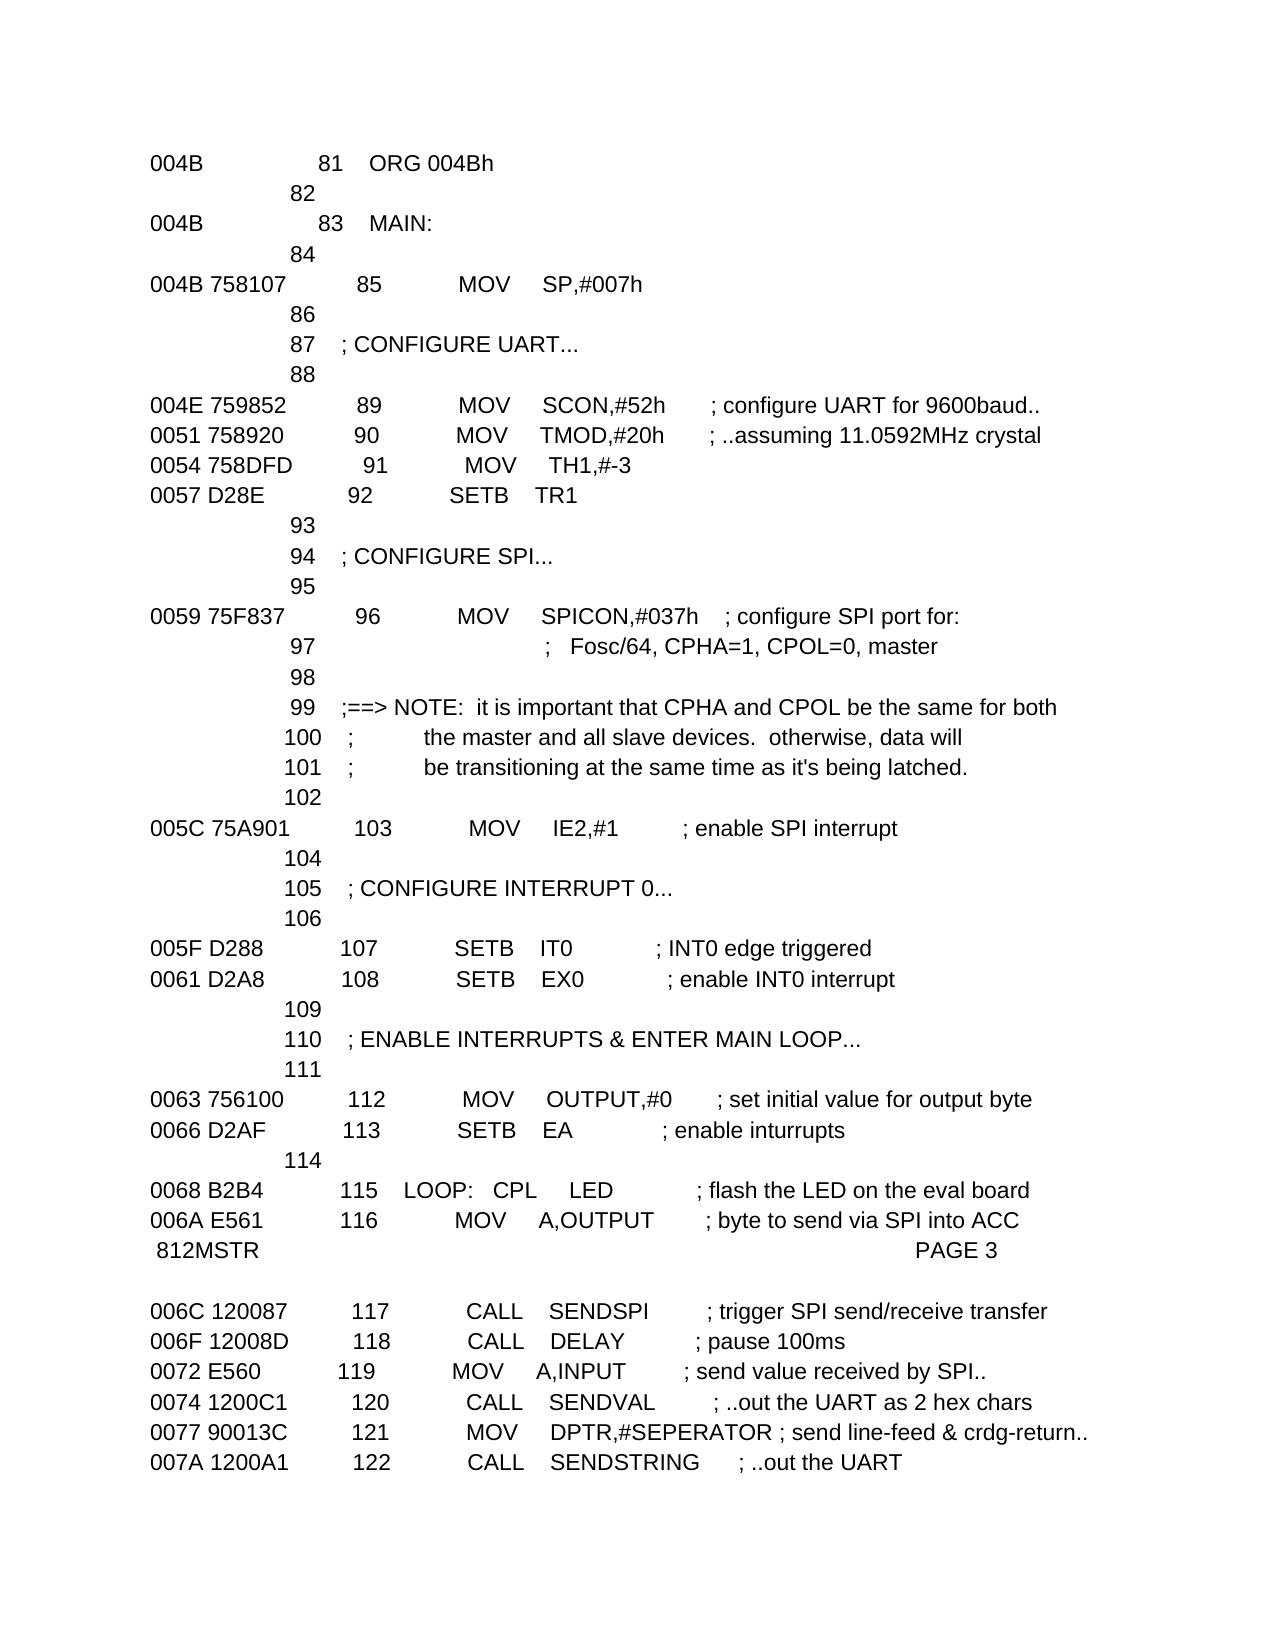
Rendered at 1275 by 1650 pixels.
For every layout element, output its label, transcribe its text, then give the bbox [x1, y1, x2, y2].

text 102 [150, 784, 1125, 811]
text 0054 758DFD 91 MOV TH1,#-3 [150, 452, 1125, 478]
text 812MSTR PAGE 3 [150, 1237, 1125, 1264]
text 88 [150, 361, 1125, 388]
text 114 [150, 1147, 1125, 1173]
text 110 ; ENABLE INTERRUPTS & ENTER MAIN LOOP... [150, 1026, 1125, 1052]
text 004B 81 ORG 004Bh [150, 150, 1125, 176]
text 105 ; CONFIGURE INTERRUPT 0... [150, 875, 1125, 901]
text 0074 1200C1 120 CALL SENDVAL ; ..out the UART as 2 hex chars [150, 1388, 1125, 1415]
text 111 [150, 1056, 1125, 1083]
text 005F D288 107 SETB IT0 ; INT0 edge triggered [150, 935, 1125, 962]
text 104 [150, 845, 1125, 871]
text 004B 758107 85 MOV SP,#007h [150, 271, 1125, 297]
text 005C 75A901 103 MOV IE2,#1 ; enable SPI interrupt [150, 814, 1125, 841]
text 99 ;==> NOTE: it is important that CPHA and CPOL be the same for both [150, 694, 1125, 720]
text 98 [150, 663, 1125, 690]
text 006C 120087 117 CALL SENDSPI ; trigger SPI send/receive transfer [150, 1298, 1125, 1324]
text 0051 758920 90 MOV TMOD,#20h ; ..assuming 11.0592MHz crystal [150, 422, 1125, 448]
text 0066 D2AF 113 SETB EA ; enable inturrupts [150, 1117, 1125, 1143]
text 006A E561 116 MOV A,OUTPUT ; byte to send via SPI into ACC [150, 1207, 1125, 1234]
text 93 [150, 512, 1125, 539]
text 97 ; Fosc/64, CPHA=1, CPOL=0, master [150, 633, 1125, 660]
text 100 ; the master and all slave devices. otherwise, data will [150, 724, 1125, 750]
text 87 ; CONFIGURE UART... [150, 331, 1125, 358]
text 007A 1200A1 122 CALL SENDSTRING ; ..out the UART [150, 1449, 1125, 1475]
text 0061 D2A8 108 SETB EX0 ; enable INT0 interrupt [150, 966, 1125, 992]
text 0077 90013C 121 MOV DPTR,#SEPERATOR ; send line-feed & crdg-return.. [150, 1419, 1125, 1445]
text 0063 756100 112 MOV OUTPUT,#0 ; set initial value for output byte [150, 1086, 1125, 1113]
text 94 ; CONFIGURE SPI... [150, 543, 1125, 569]
text 0059 75F837 96 MOV SPICON,#037h ; configure SPI port for: [150, 603, 1125, 629]
text 004E 759852 89 MOV SCON,#52h ; configure UART for 9600baud.. [150, 392, 1125, 418]
text 86 [150, 301, 1125, 327]
text 84 [150, 241, 1125, 267]
text 82 [150, 180, 1125, 207]
text 106 [150, 905, 1125, 932]
text 109 [150, 996, 1125, 1022]
text 95 [150, 573, 1125, 599]
text 006F 12008D 118 CALL DELAY ; pause 100ms [150, 1328, 1125, 1354]
text 0072 E560 119 MOV A,INPUT ; send value received by SPI.. [150, 1358, 1125, 1385]
text 004B 83 MAIN: [150, 210, 1125, 237]
text 0068 B2B4 115 LOOP: CPL LED ; flash the LED on the eval board [150, 1177, 1125, 1203]
text 0057 D28E 92 SETB TR1 [150, 482, 1125, 509]
text 101 ; be transitioning at the same time as it's being latched. [150, 754, 1125, 781]
